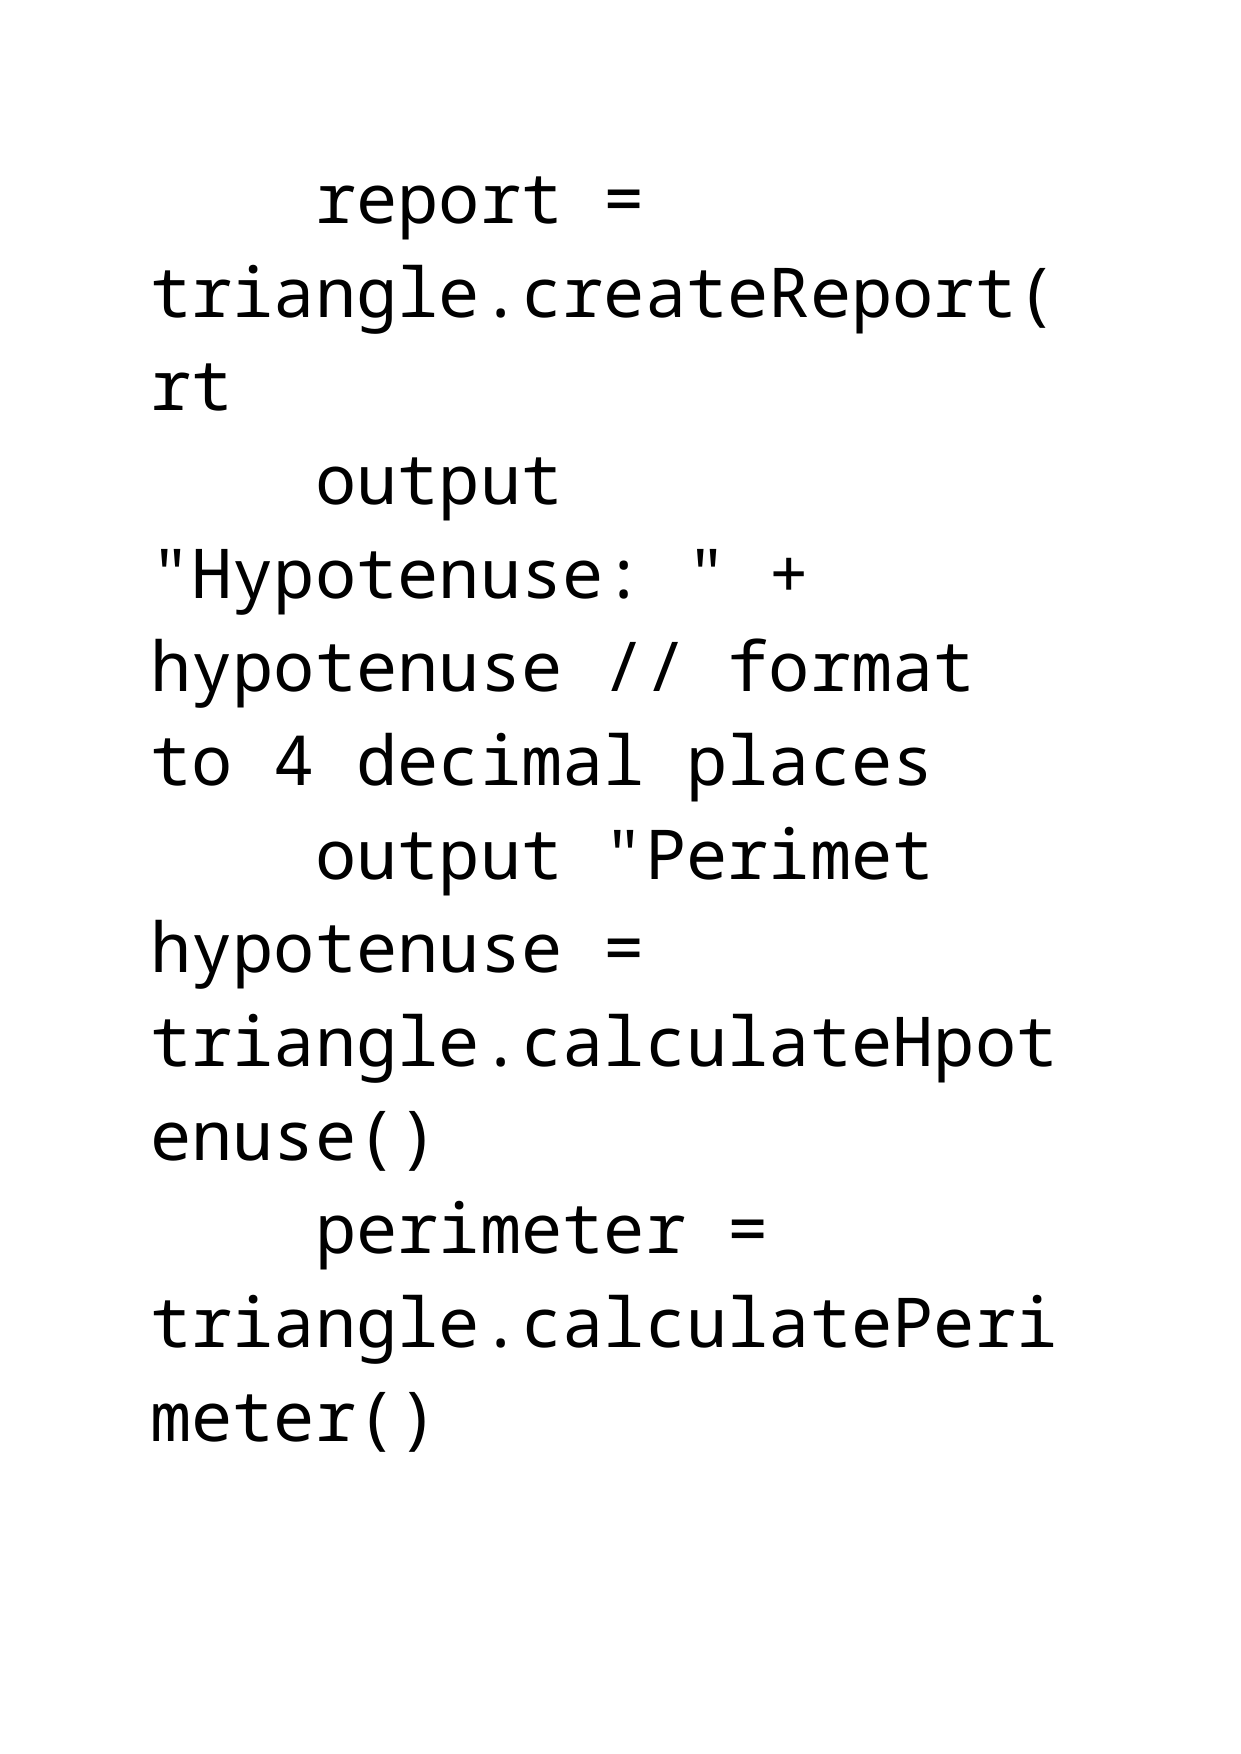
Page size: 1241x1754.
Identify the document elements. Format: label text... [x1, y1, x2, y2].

text output "Hypotenuse: " + hypotenuse // format to 4 decimal places [150, 431, 1090, 806]
text output "Perimet [150, 806, 1090, 899]
text perimeter = triangle.calculatePerimeter() [150, 1180, 1090, 1461]
text hypotenuse = triangle.calculateHpotenuse() [150, 899, 1090, 1180]
text report = triangle.createReport( [150, 150, 1090, 337]
text rt [150, 337, 1090, 431]
